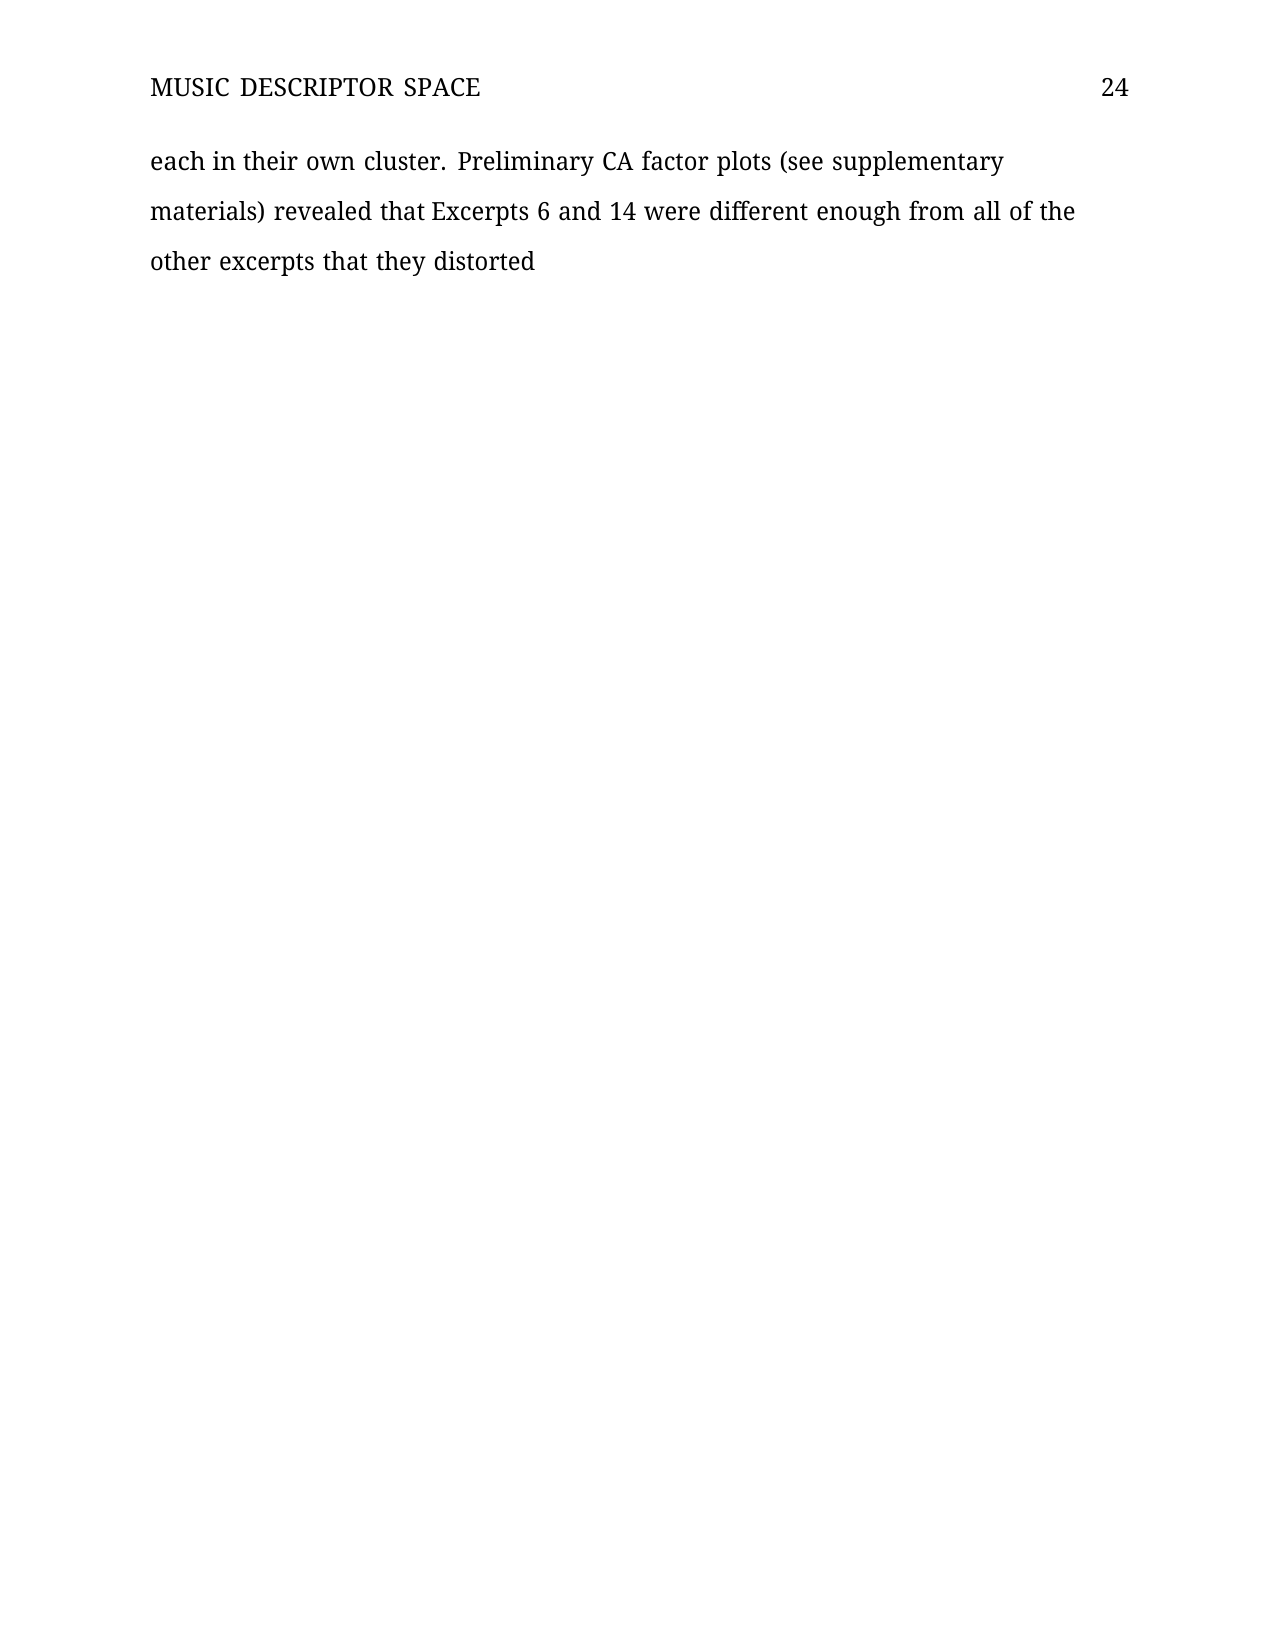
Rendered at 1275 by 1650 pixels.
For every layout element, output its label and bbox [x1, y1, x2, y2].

text [149, 144, 1123, 278]
